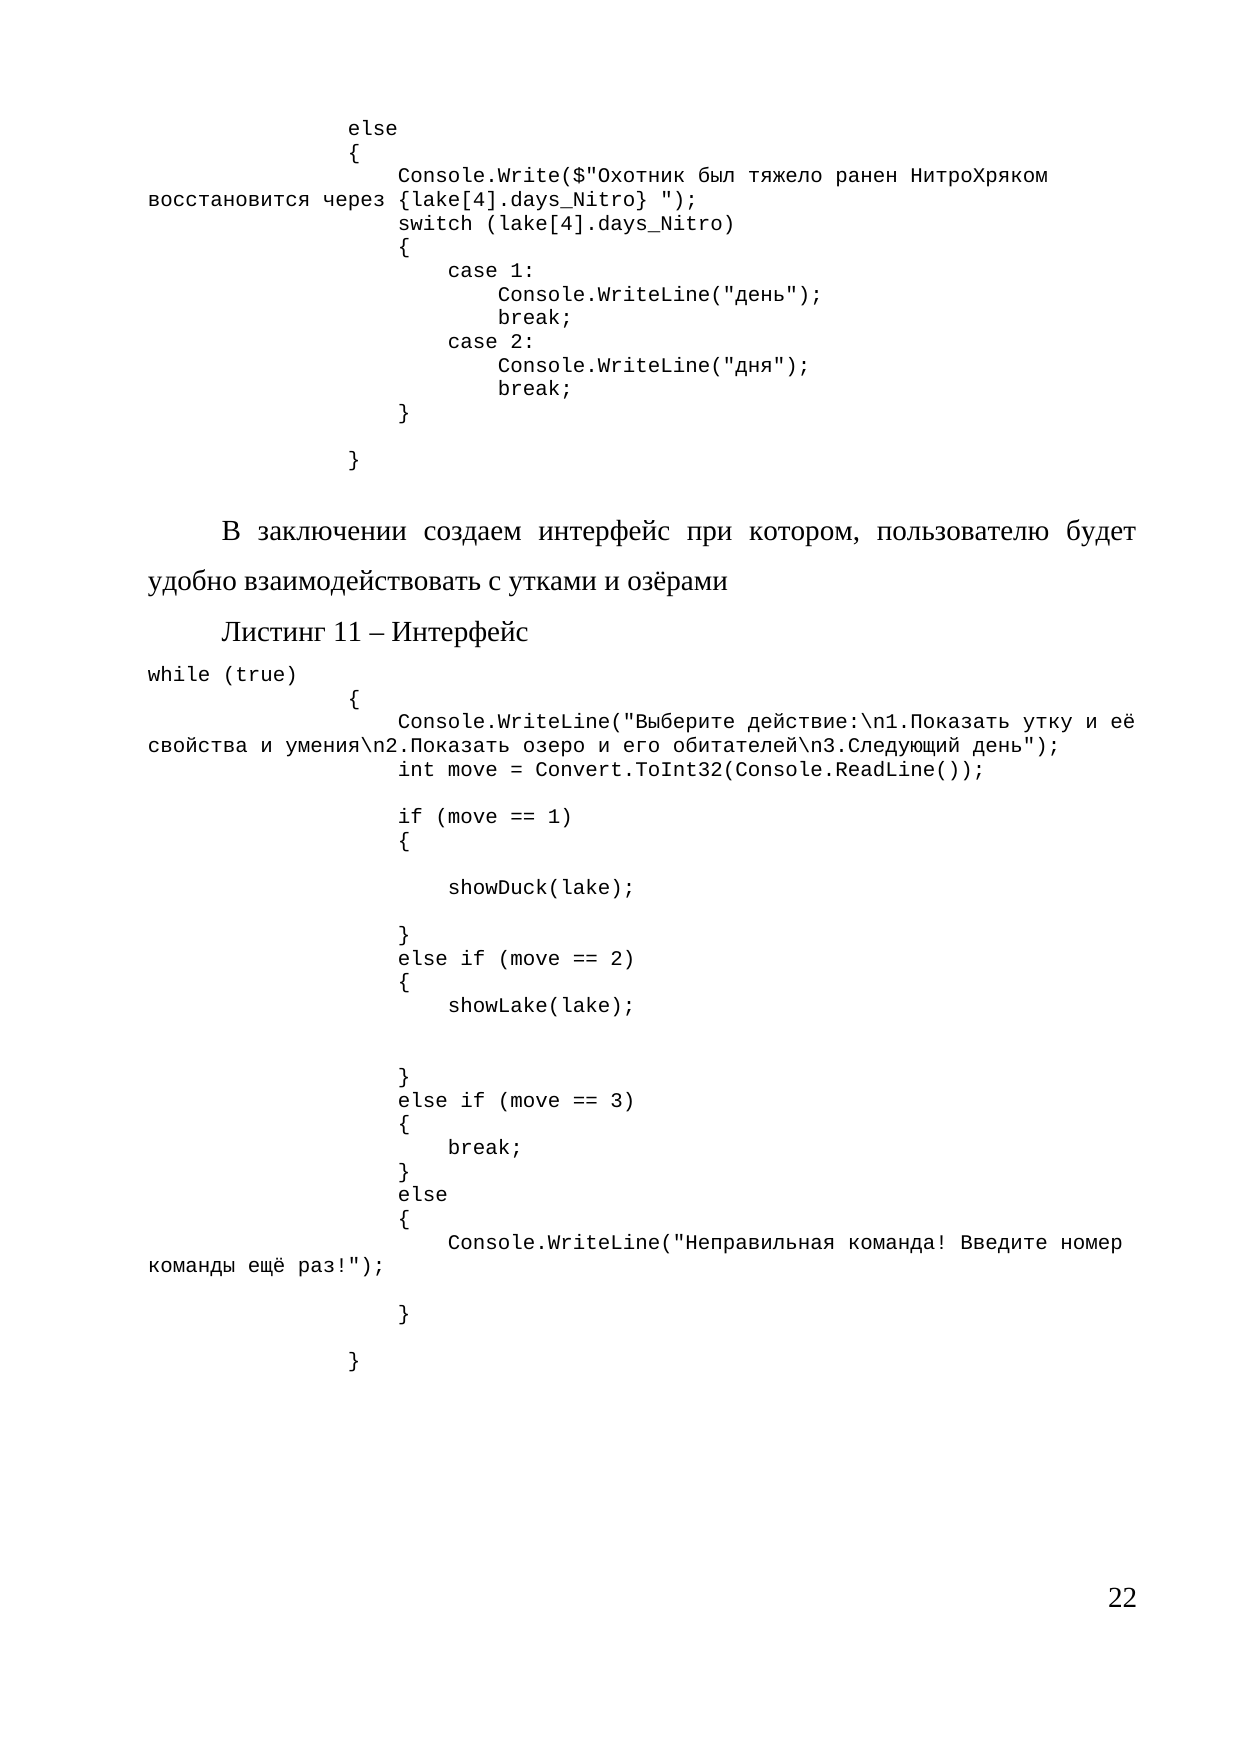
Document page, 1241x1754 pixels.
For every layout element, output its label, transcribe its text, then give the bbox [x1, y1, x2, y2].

text int move = Convert.ToInt32(Console.ReadLine()); [148, 759, 1137, 782]
text Console.WriteLine("Неправильная команда! Введите номер команды ещё раз!"); [148, 1232, 1137, 1279]
text } [148, 1066, 1137, 1090]
text else [148, 118, 1137, 142]
text В заключении создаем интерфейс при котором, пользователю будет удобно взаимодействовать с утками и озёрами [148, 513, 1137, 597]
text break; [148, 1137, 1137, 1161]
text Console.WriteLine("день"); [148, 284, 1137, 307]
text { [148, 830, 1137, 853]
text if (move == 1) [148, 806, 1137, 830]
text { [148, 972, 1137, 995]
text Листинг 11 – Интерфейс [148, 614, 1137, 647]
text { [148, 1113, 1137, 1137]
text Console.WriteLine("дня"); [148, 354, 1137, 378]
text } [148, 1303, 1137, 1326]
text Console.Write($"Охотник был тяжело ранен НитроХряком восстановится через {lake[4].days_Nitro} "); [148, 165, 1137, 213]
text break; [148, 378, 1137, 402]
text { [148, 1208, 1137, 1232]
text } [148, 1161, 1137, 1184]
text { [148, 142, 1137, 165]
text } [148, 449, 1137, 473]
text case 1: [148, 260, 1137, 284]
text else if (move == 2) [148, 948, 1137, 972]
text case 2: [148, 331, 1137, 354]
text } [148, 1350, 1137, 1373]
text break; [148, 307, 1137, 331]
text } [148, 924, 1137, 948]
text Console.WriteLine("Выберите действие:\n1.Показать утку и её свойства и умения\n2.Показать озеро и его обитателей\n3.Следующий день"); [148, 711, 1137, 759]
text switch (lake[4].days_Nitro) [148, 213, 1137, 236]
text else if (move == 3) [148, 1090, 1137, 1113]
text { [148, 688, 1137, 711]
text showDuck(lake); [148, 877, 1137, 901]
text { [148, 236, 1137, 260]
text showLake(lake); [148, 995, 1137, 1019]
text } [148, 402, 1137, 426]
text else [148, 1184, 1137, 1208]
text while (true) [148, 664, 1137, 688]
